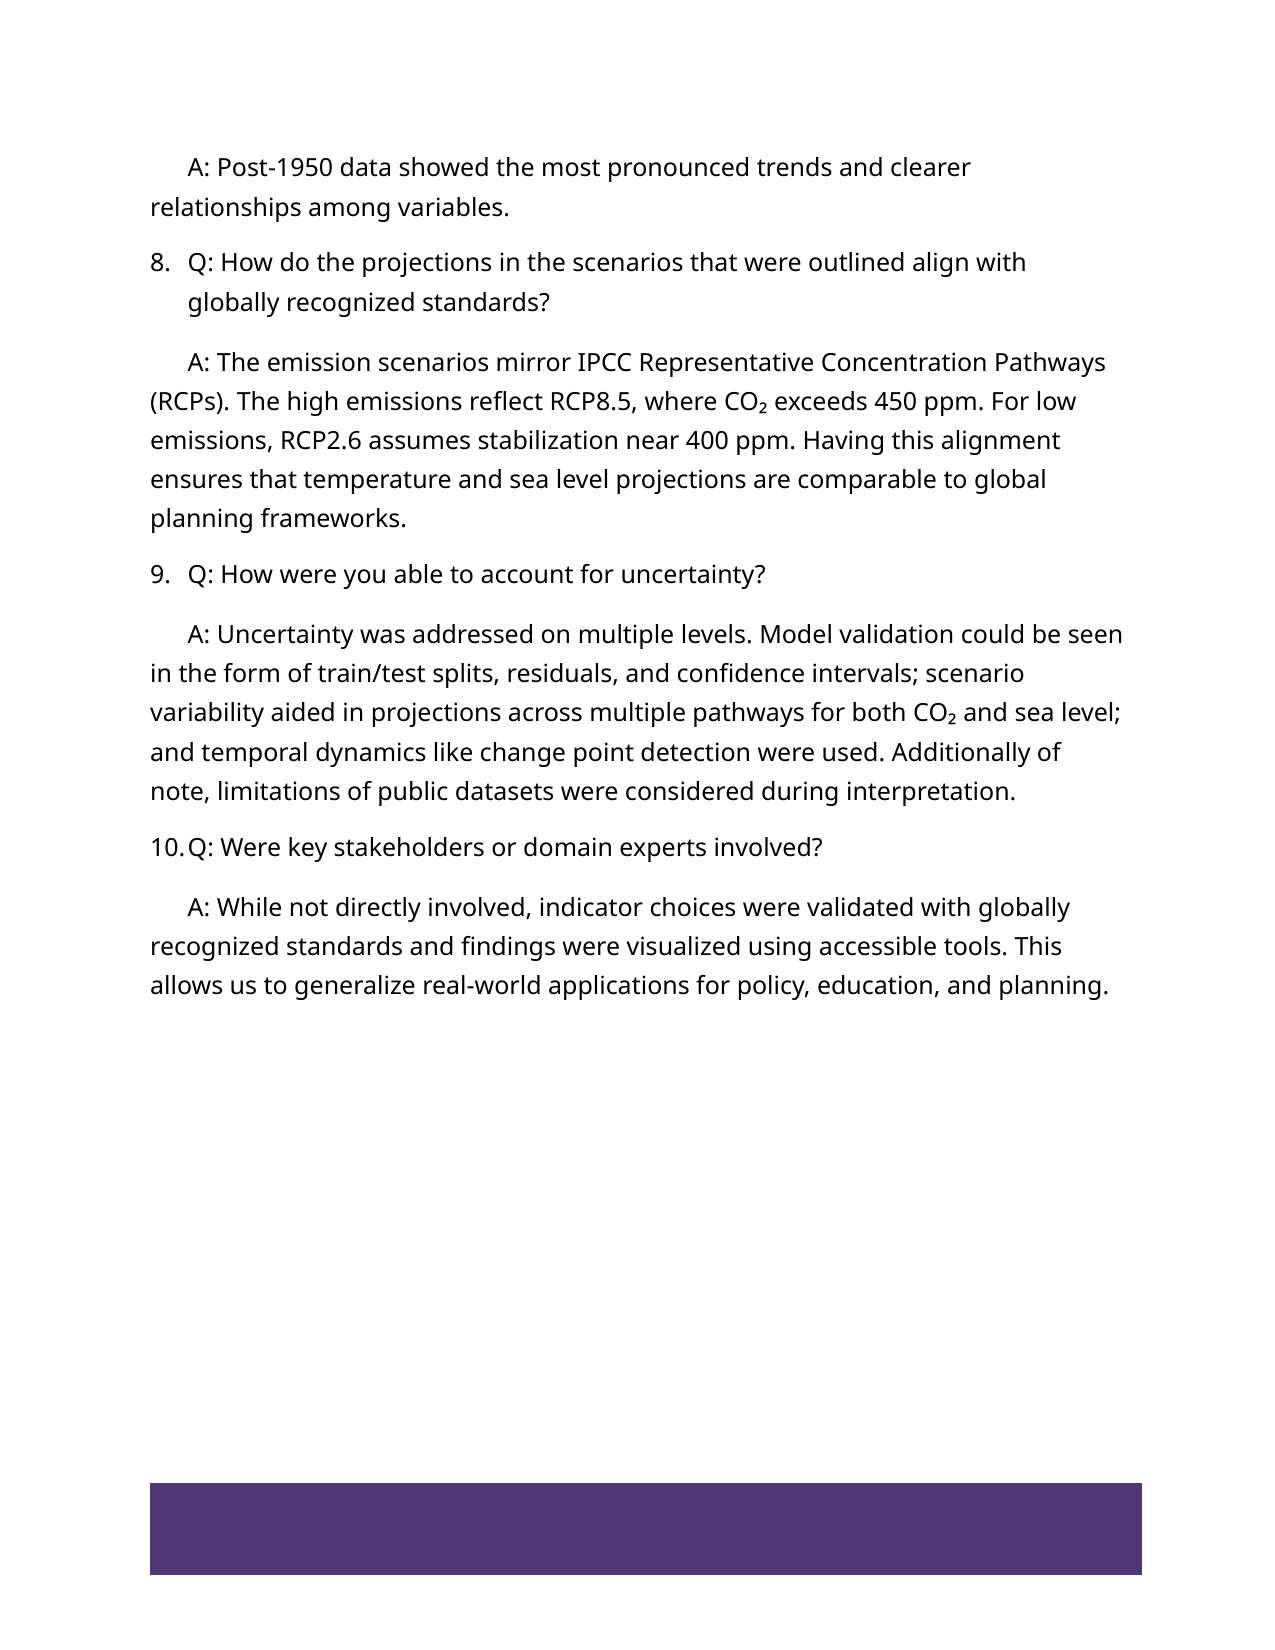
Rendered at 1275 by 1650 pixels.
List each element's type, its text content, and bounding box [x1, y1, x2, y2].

text A: While not directly involved, indicator choices were validated with globally recognized standards and findings were visualized using accessible tools. This allows us to generalize real-world applications for policy, education, and planning. [150, 889, 1125, 1002]
text A: Post-1950 data showed the most pronounced trends and clearer relationships among variables. [150, 150, 1125, 223]
list Q: Were key stakeholders or domain experts involved? [150, 829, 1125, 863]
text A: The emission scenarios mirror IPCC Representative Concentration Pathways (RCPs). The high emissions reflect RCP8.5, where CO₂ exceeds 450 ppm. For low emissions, RCP2.6 assumes stabilization near 400 ppm. Having this alignment ensures that temperature and sea level projections are comparable to global planning frameworks. [150, 344, 1125, 535]
list Q: How were you able to account for uncertainty? [150, 557, 1125, 591]
picture [150, 1483, 1142, 1575]
list Q: How do the projections in the scenarios that were outlined align with globally recognized standards? [150, 245, 1125, 318]
text A: Uncertainty was addressed on multiple levels. Model validation could be seen in the form of train/test splits, residuals, and confidence intervals; scenario variability aided in projections across multiple pathways for both CO₂ and sea level; and temporal dynamics like change point detection were used. Additionally of note, limitations of public datasets were considered during interpretation. [150, 617, 1125, 807]
